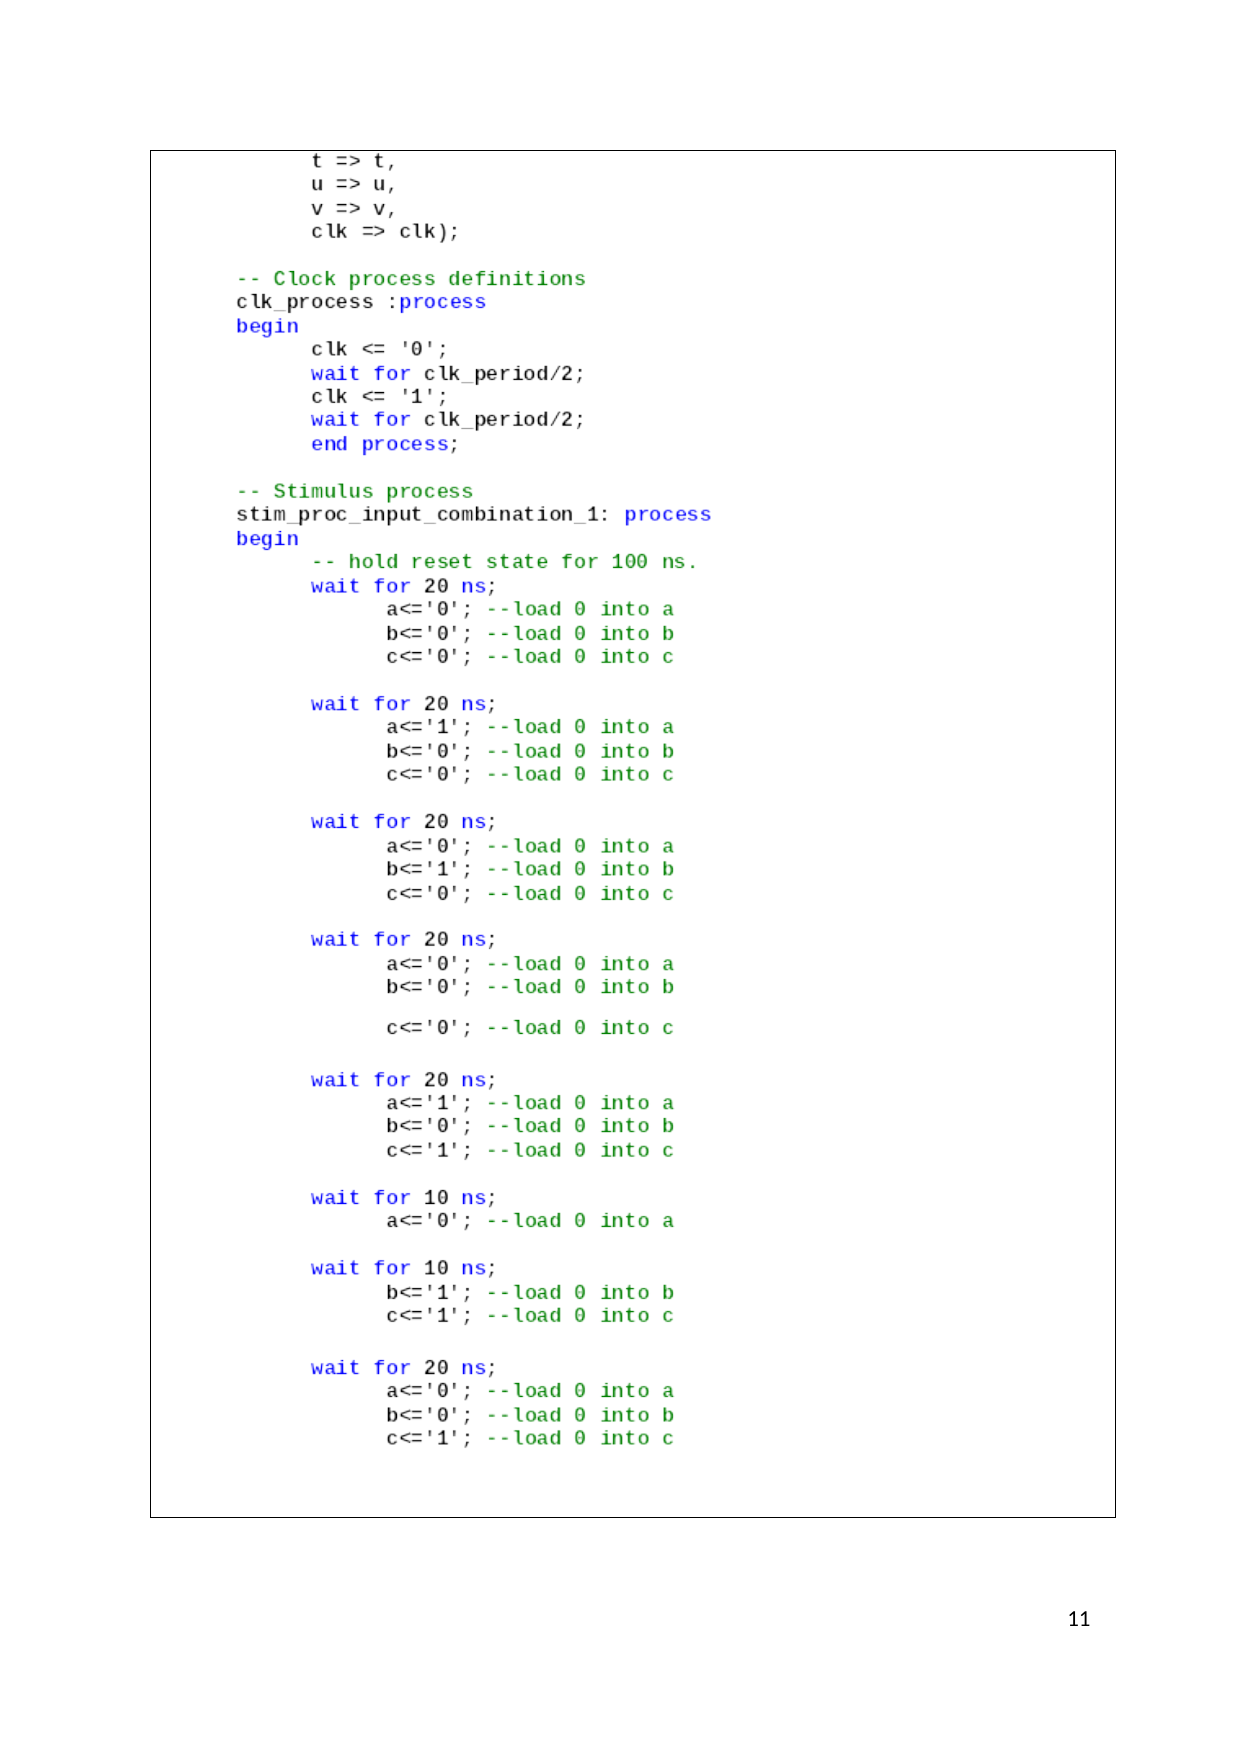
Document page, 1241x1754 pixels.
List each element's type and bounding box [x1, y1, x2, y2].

table_cell [151, 151, 1115, 1517]
